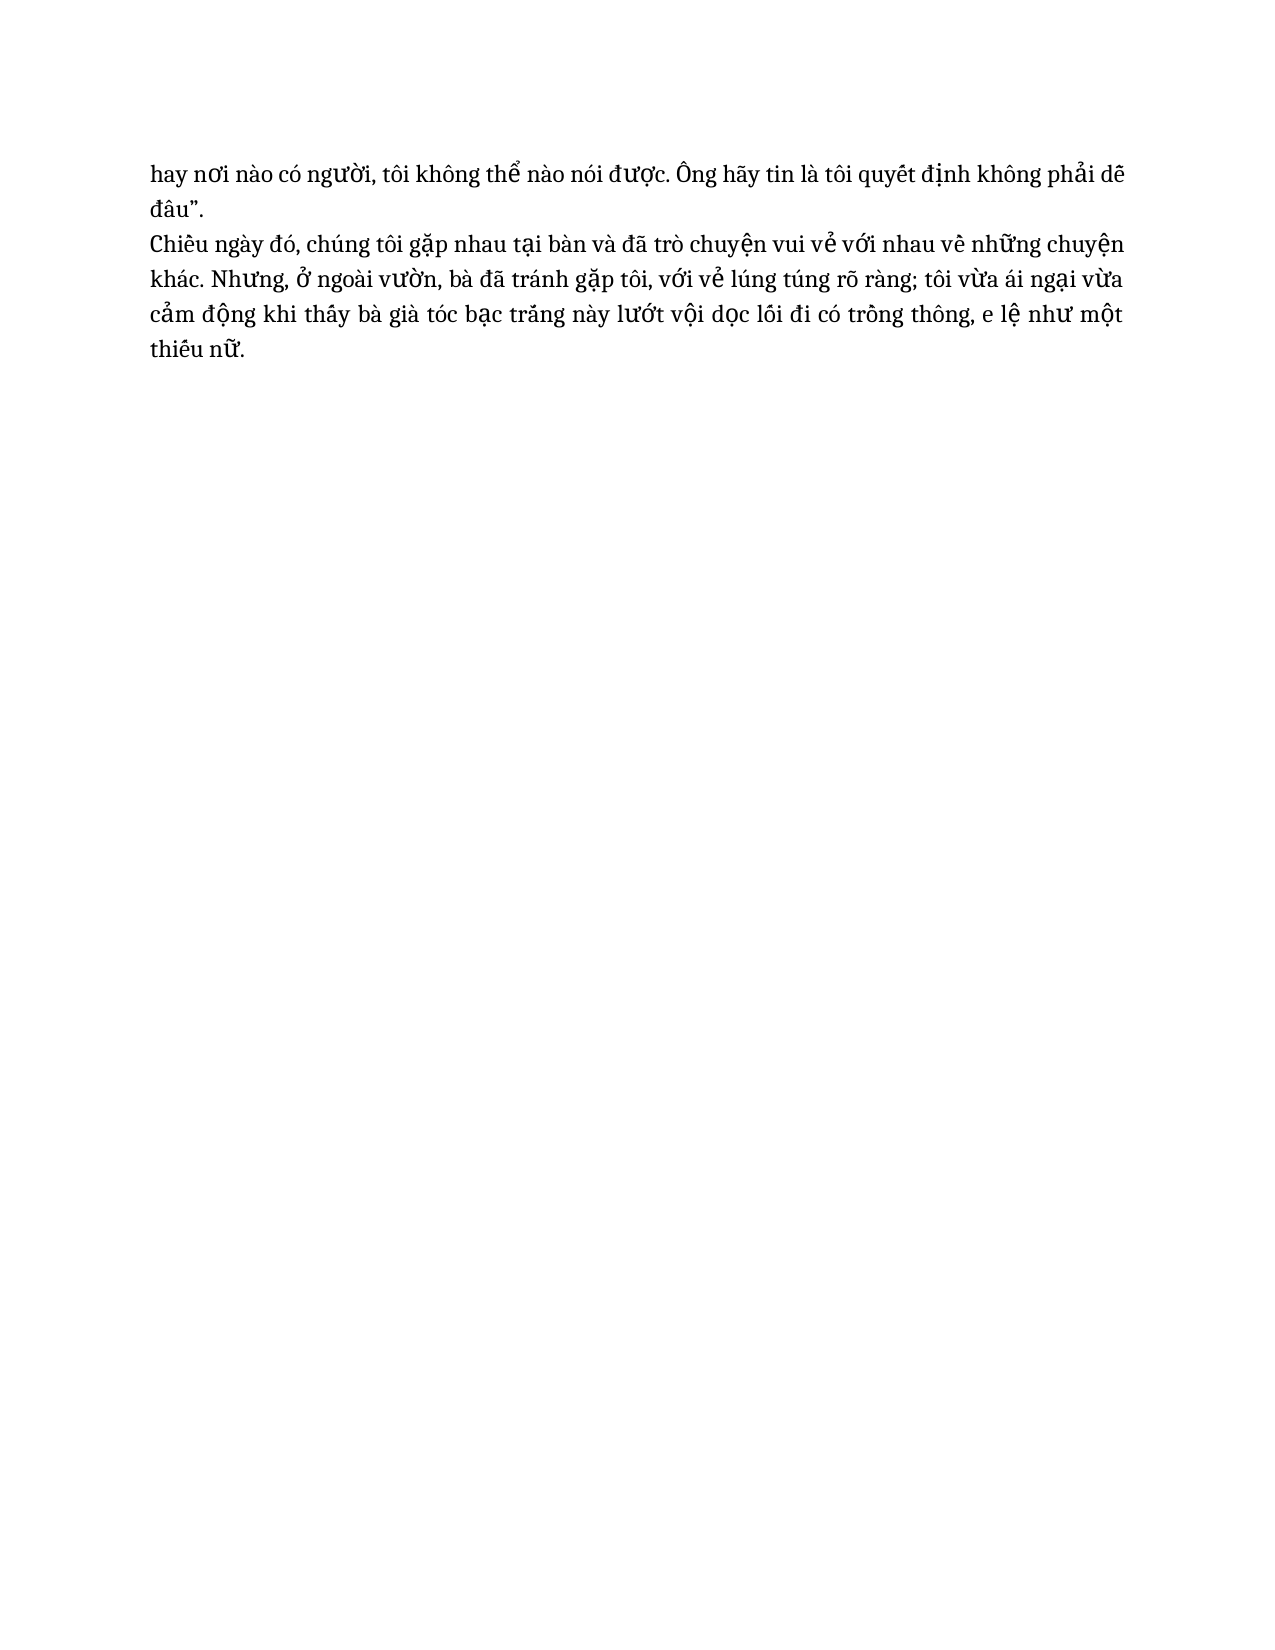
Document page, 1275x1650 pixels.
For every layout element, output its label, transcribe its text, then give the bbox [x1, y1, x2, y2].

text Chiều ngày đó, chúng tôi gặp nhau tại bàn và đã trò chuyện vui vẻ với nhau về những chuyện khác. Nhưng, ở ngoài vườn, bà đã tránh gặp tôi, với vẻ lúng túng rõ ràng; tôi vừa ái ngại vừa cảm động khi thấy bà già tóc bạc trắng này lướt vội dọc lối đi có trồng thông, e lệ như một thiếu nữ. [150, 224, 1125, 363]
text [150, 150, 1125, 224]
